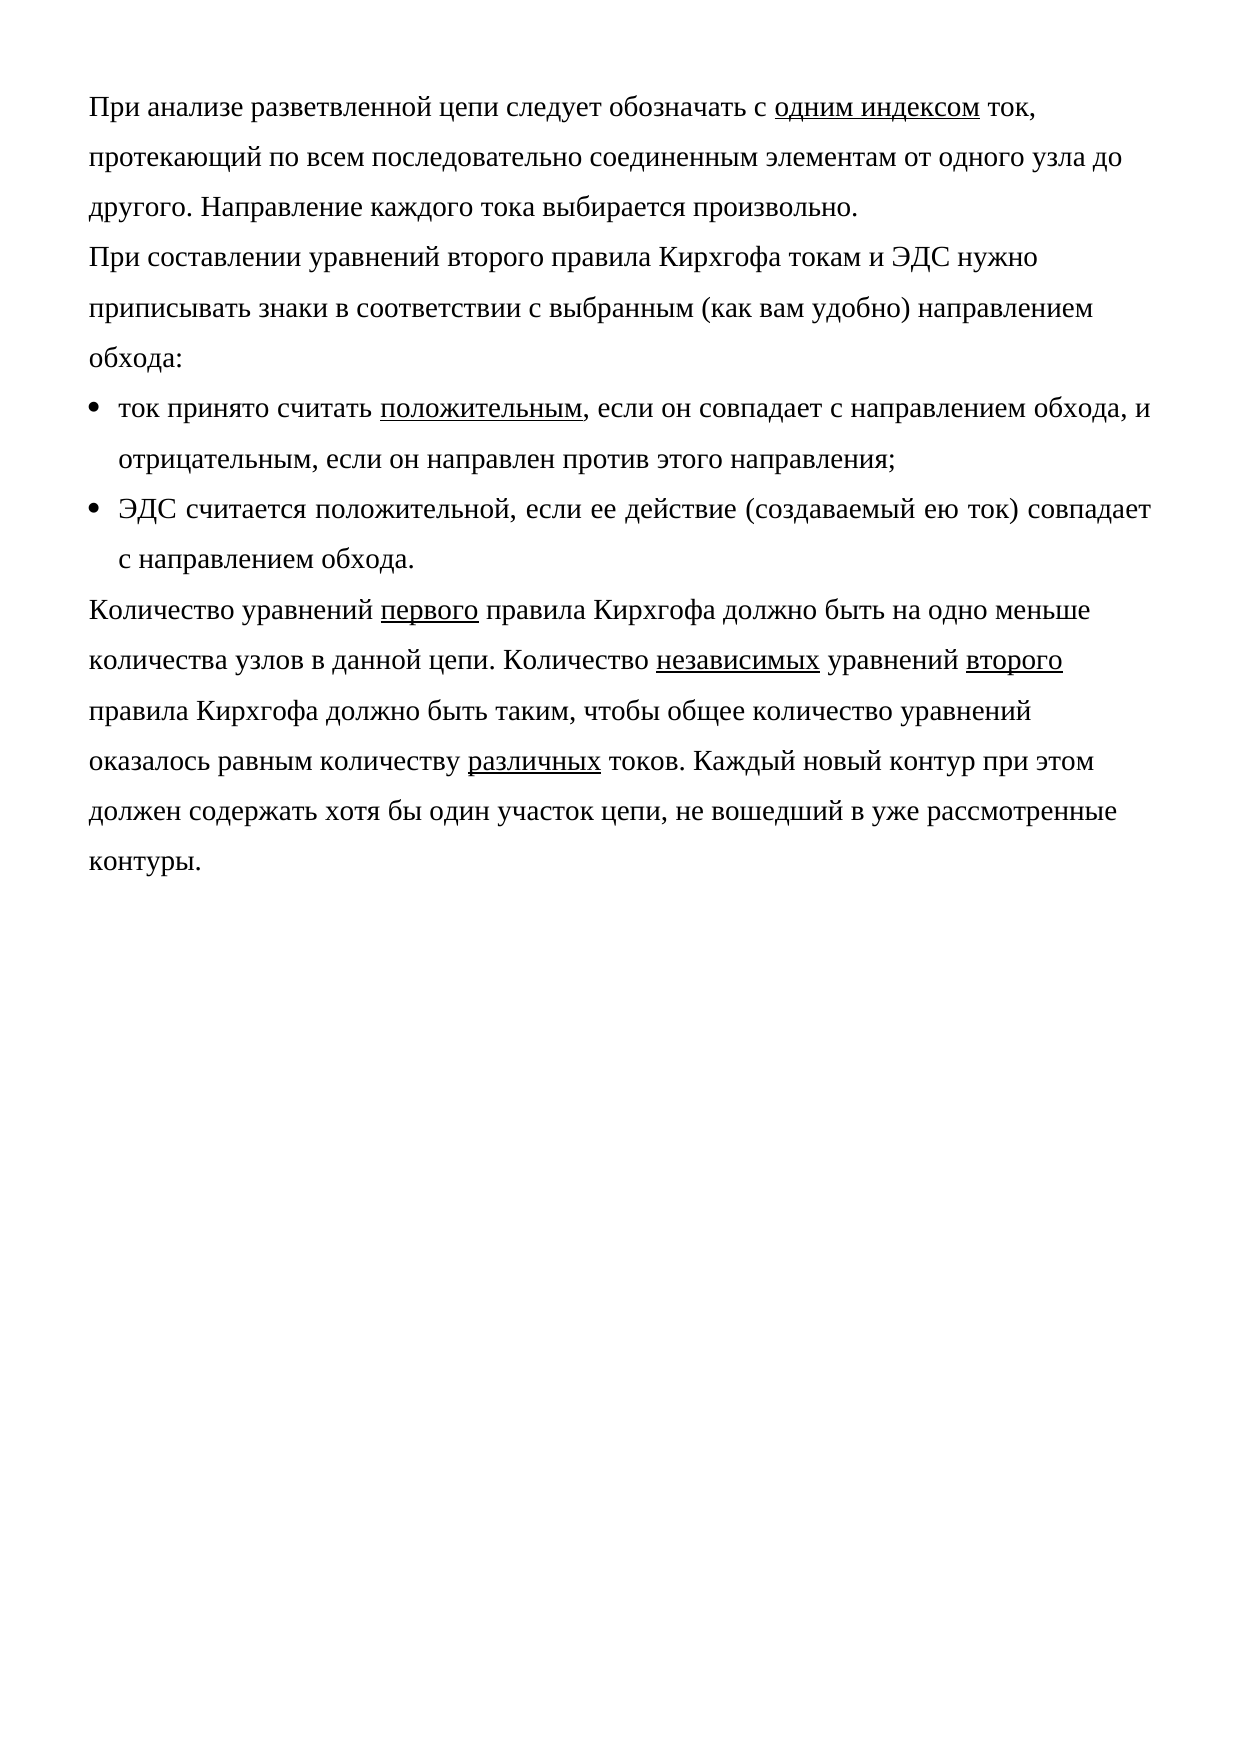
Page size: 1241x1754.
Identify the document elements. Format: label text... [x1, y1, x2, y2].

list ток принято считать положительным, если он совпадает с направлением обхода, и отрицательным, если он направлен против этого направления; [89, 391, 1152, 474]
text Количество уравнений первого правила Кирхгофа должно быть на одно меньше количества узлов в данной цепи. Количество независимых уравнений второго правила Кирхгофа должно быть таким, чтобы общее количество уравнений оказалось равным количеству различных токов. Каждый новый контур при этом должен содержать хотя бы один участок цепи, не вошедший в уже рассмотренные контуры. [89, 592, 1152, 877]
list ЭДС считается положительной, если ее действие (создаваемый ею ток) совпадает с направлением обхода. [89, 491, 1152, 575]
text При анализе разветвленной цепи следует обозначать с одним индексом ток, протекающий по всем последовательно соединенным элементам от одного узла до другого. Направление каждого тока выбирается произвольно. [89, 89, 1152, 223]
text При составлении уравнений второго правила Кирхгофа токам и ЭДС нужно приписывать знаки в соответствии с выбранным (как вам удобно) направлением обхода: [89, 239, 1152, 374]
